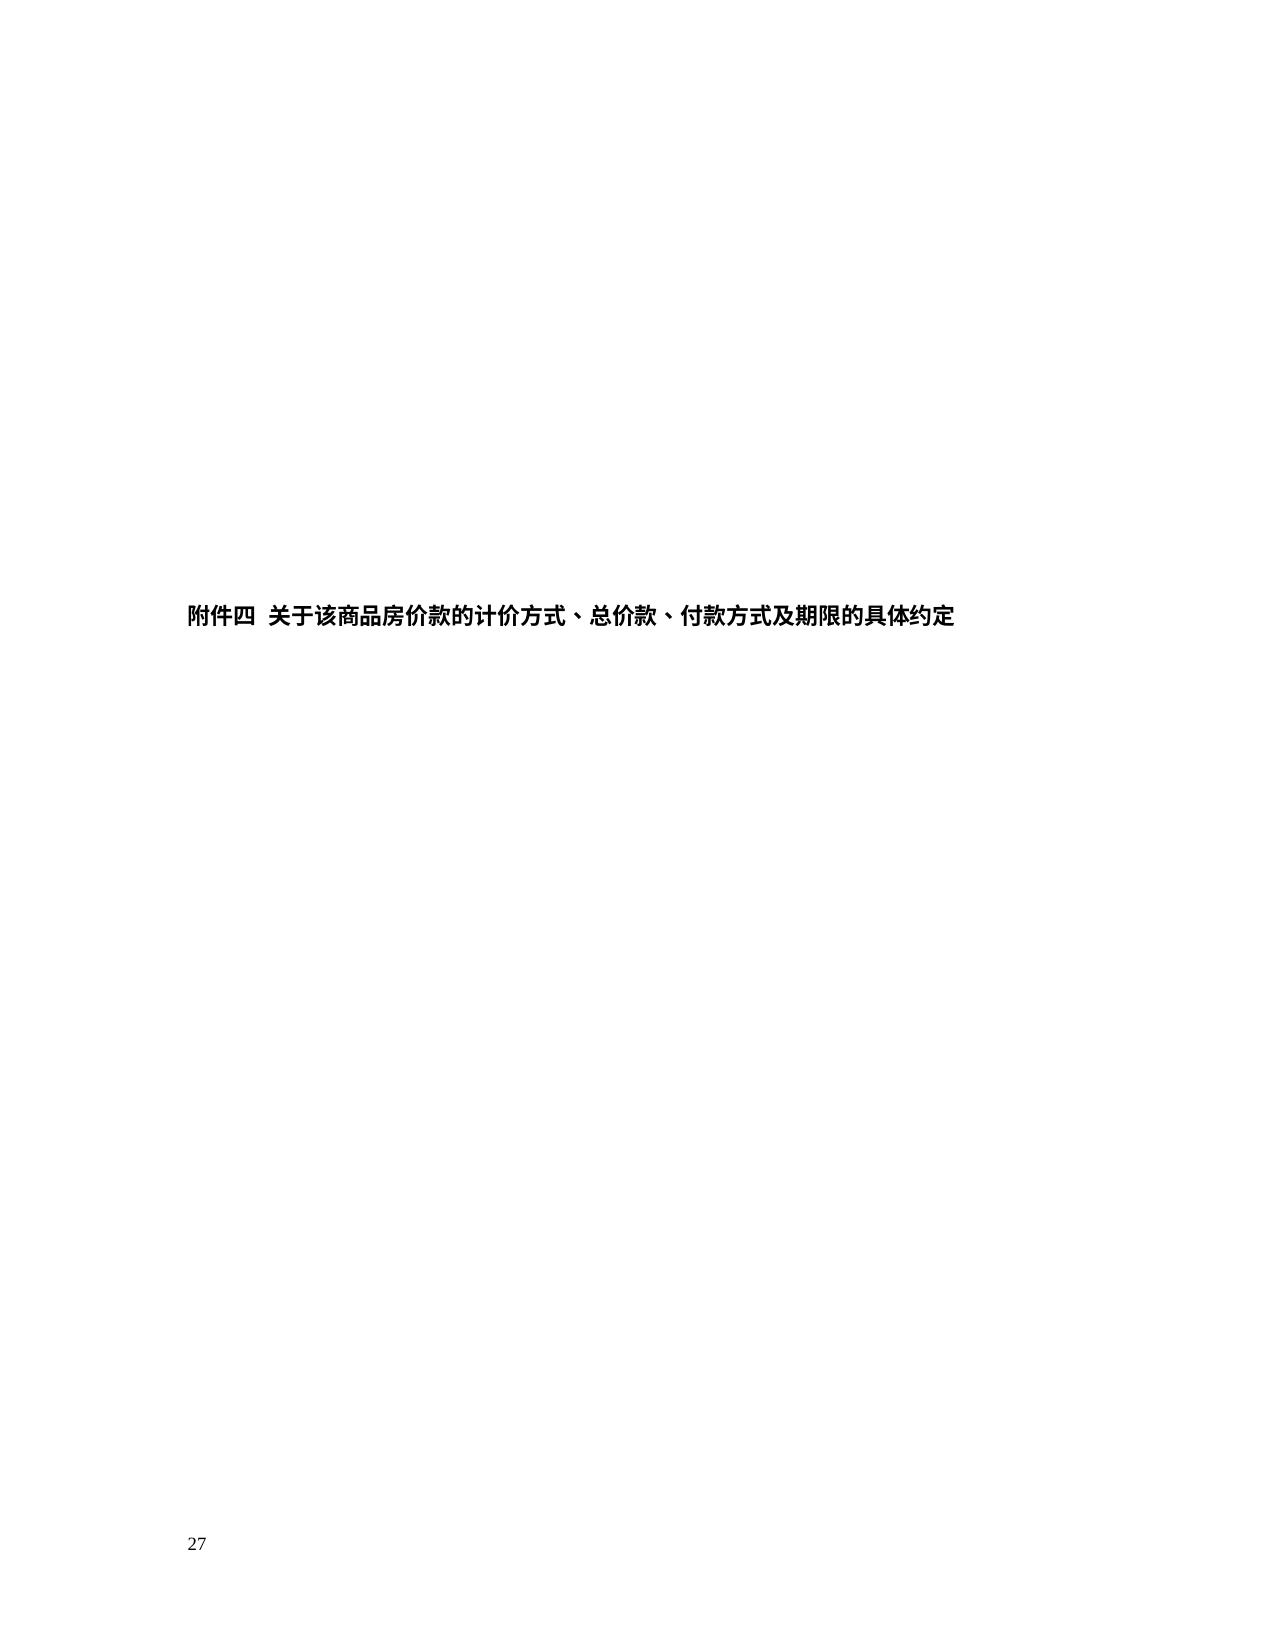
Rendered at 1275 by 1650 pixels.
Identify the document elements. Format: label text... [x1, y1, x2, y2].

text 附件四 关于该商品房价款的计价方式、总价款、付款方式及期限的具体约定 [187, 587, 1087, 631]
